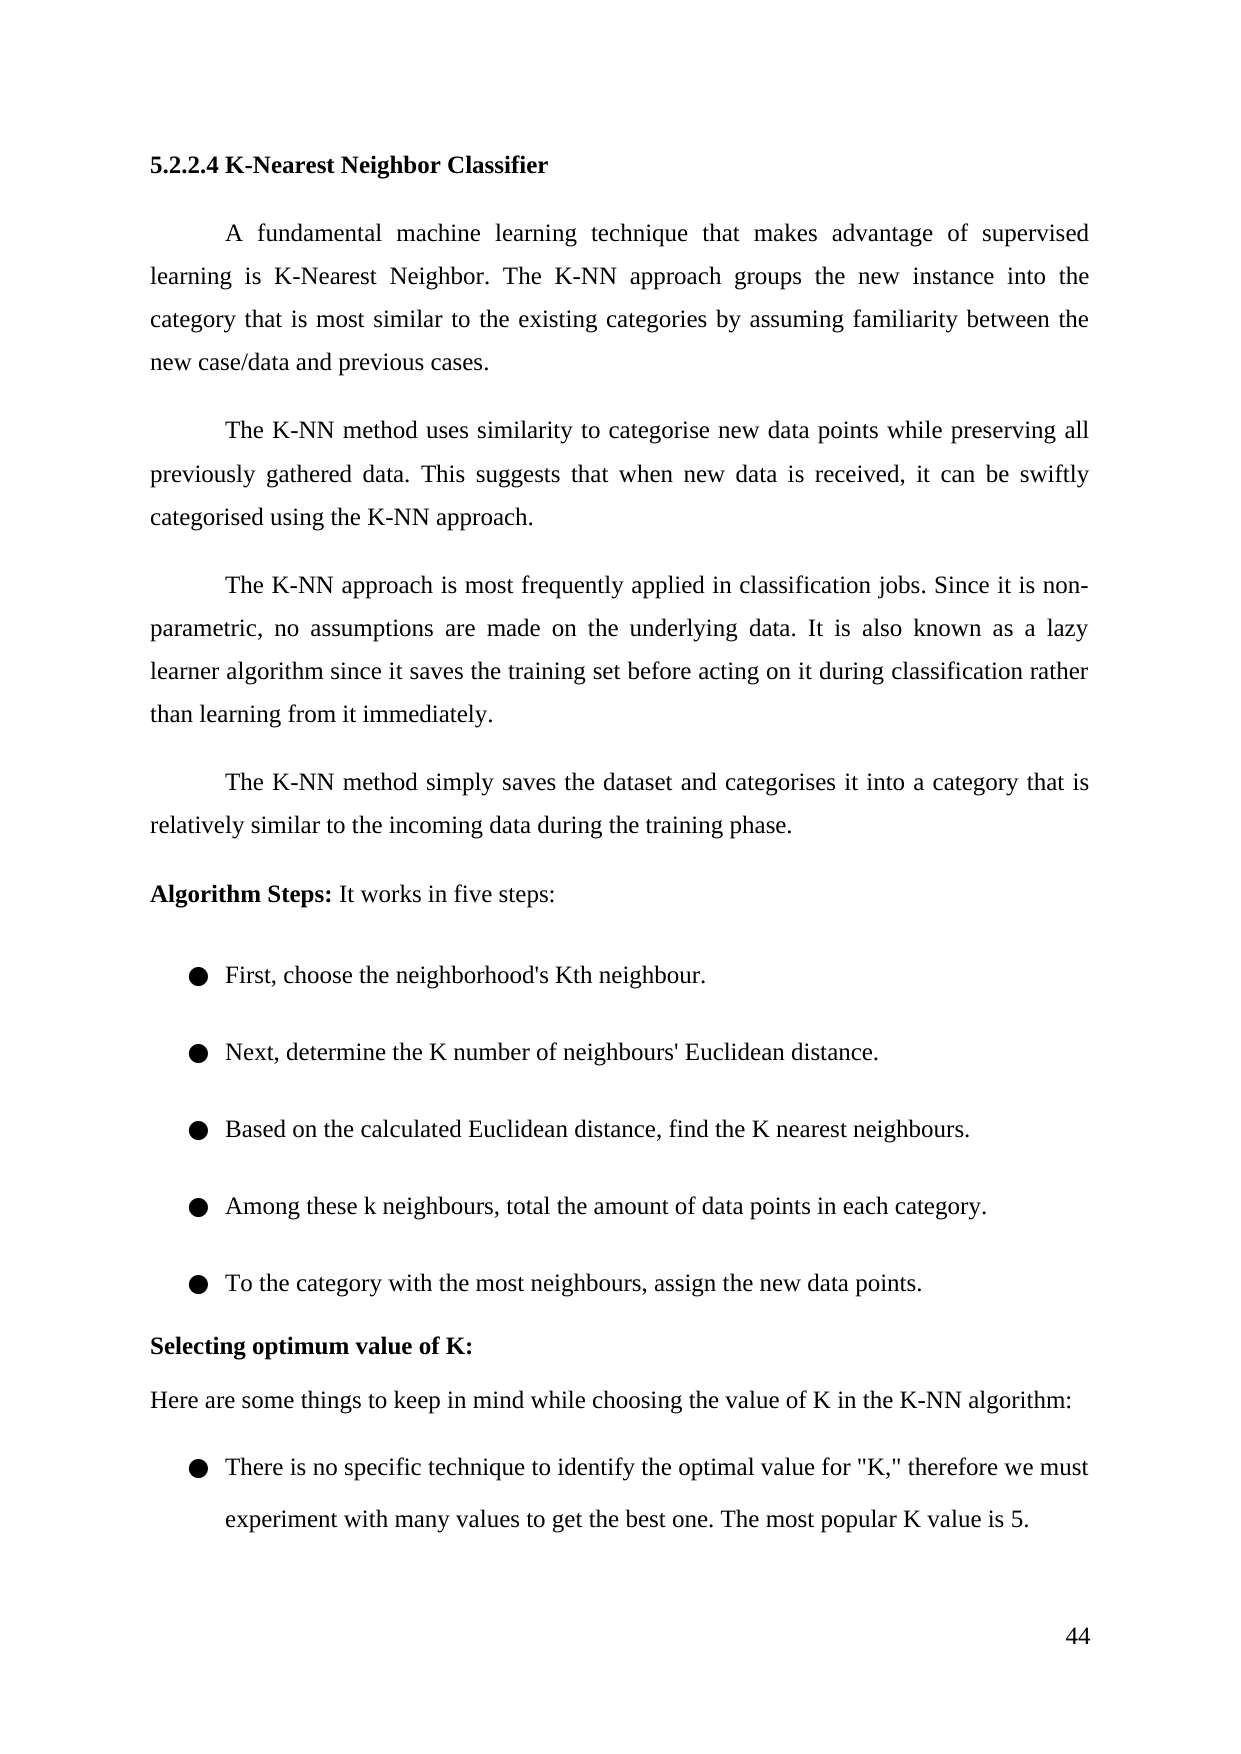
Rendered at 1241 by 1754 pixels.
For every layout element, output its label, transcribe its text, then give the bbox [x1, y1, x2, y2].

list Next, determine the K number of neighbours' Euclidean distance. [187, 1024, 1090, 1075]
list Based on the calculated Euclidean distance, find the K nearest neighbours. [187, 1101, 1090, 1152]
text The K-NN method simply saves the dataset and categorises it into a category that is relatively similar to the incoming data during the training phase. [150, 767, 1090, 839]
text Selecting optimum value of K: [150, 1331, 1090, 1360]
text A fundamental machine learning technique that makes advantage of supervised learning is K-Nearest Neighbor. The K-NN approach groups the new instance into the category that is most similar to the existing categories by assuming familiarity between the new case/data and previous cases. [150, 218, 1090, 376]
text 5.2.2.4 K-Nearest Neighbor Classifier [150, 150, 1090, 179]
list To the category with the most neighbours, assign the new data points. [187, 1254, 1090, 1306]
text Here are some things to keep in mind while choosing the value of K in the K-NN algorithm: [150, 1385, 1090, 1414]
list There is no specific technique to identify the optimal value for "K," therefore we must experiment with many values to get the best one. The most popular K value is 5. [187, 1439, 1090, 1533]
list First, choose the neighborhood's Kth neighbour. [187, 947, 1090, 998]
text The K-NN approach is most frequently applied in classification jobs. Since it is non-parametric, no assumptions are made on the underlying data. It is also known as a lazy learner algorithm since it saves the training set before acting on it during classification rather than learning from it immediately. [150, 570, 1090, 728]
list Among these k neighbours, total the amount of data points in each category. [187, 1177, 1090, 1229]
text The K-NN method uses similarity to categorise new data points while preserving all previously gathered data. This suggests that when new data is received, it can be swiftly categorised using the K-NN approach. [150, 416, 1090, 531]
text Algorithm Steps: It works in five steps: [150, 879, 1090, 907]
